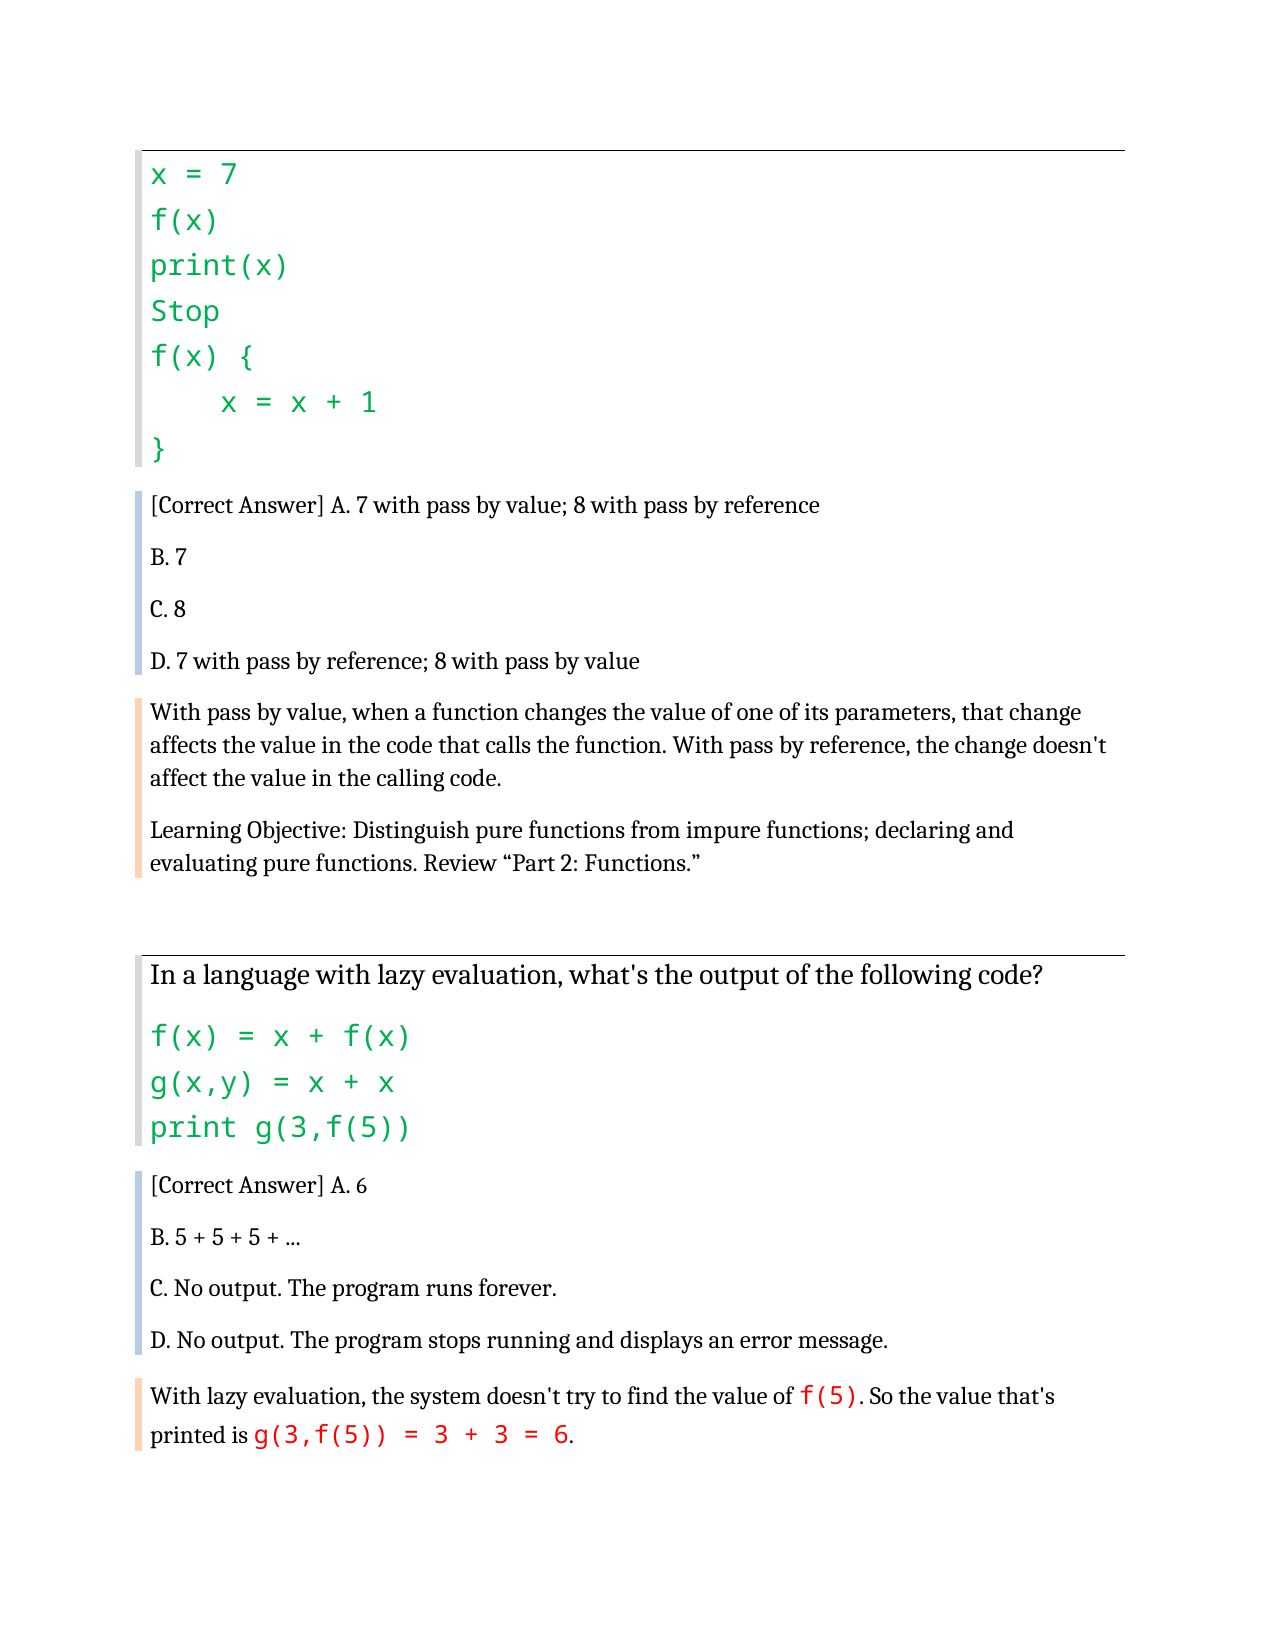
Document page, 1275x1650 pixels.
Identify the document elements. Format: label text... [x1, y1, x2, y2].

text C. 8 [142, 595, 1125, 623]
text With lazy evaluation, the system doesn't try to find the value of f(5). So the value that's printed is g(3,f(5)) = 3 + 3 = 6. [142, 1378, 1125, 1451]
text [Correct Answer] A. 7 with pass by value; 8 with pass by reference [142, 491, 1125, 520]
text D. 7 with pass by reference; 8 with pass by value [142, 647, 1125, 675]
text B. 7 [142, 543, 1125, 572]
text With pass by value, when a function changes the value of one of its parameters, that change affects the value in the code that calls the function. With pass by reference, the change doesn't affect the value in the calling code. [142, 698, 1125, 793]
text [Correct Answer] A. 6 [142, 1171, 1125, 1199]
text x = 7 f(x) print(x) Stop f(x) { x = x + 1 } [142, 151, 1125, 467]
text C. No output. The program runs forever. [142, 1274, 1125, 1303]
text Learning Objective: Distinguish pure functions from impure functions; declaring and evaluating pure functions. Review “Part 2: Functions.” [142, 816, 1125, 878]
text In a language with lazy evaluation, what's the output of the following code? [142, 956, 1125, 991]
text B. 5 + 5 + 5 + ... [142, 1223, 1125, 1251]
text f(x) = x + f(x) g(x,y) = x + x print g(3,f(5)) [142, 1012, 1125, 1146]
text D. No output. The program stops running and displays an error message. [142, 1326, 1125, 1355]
